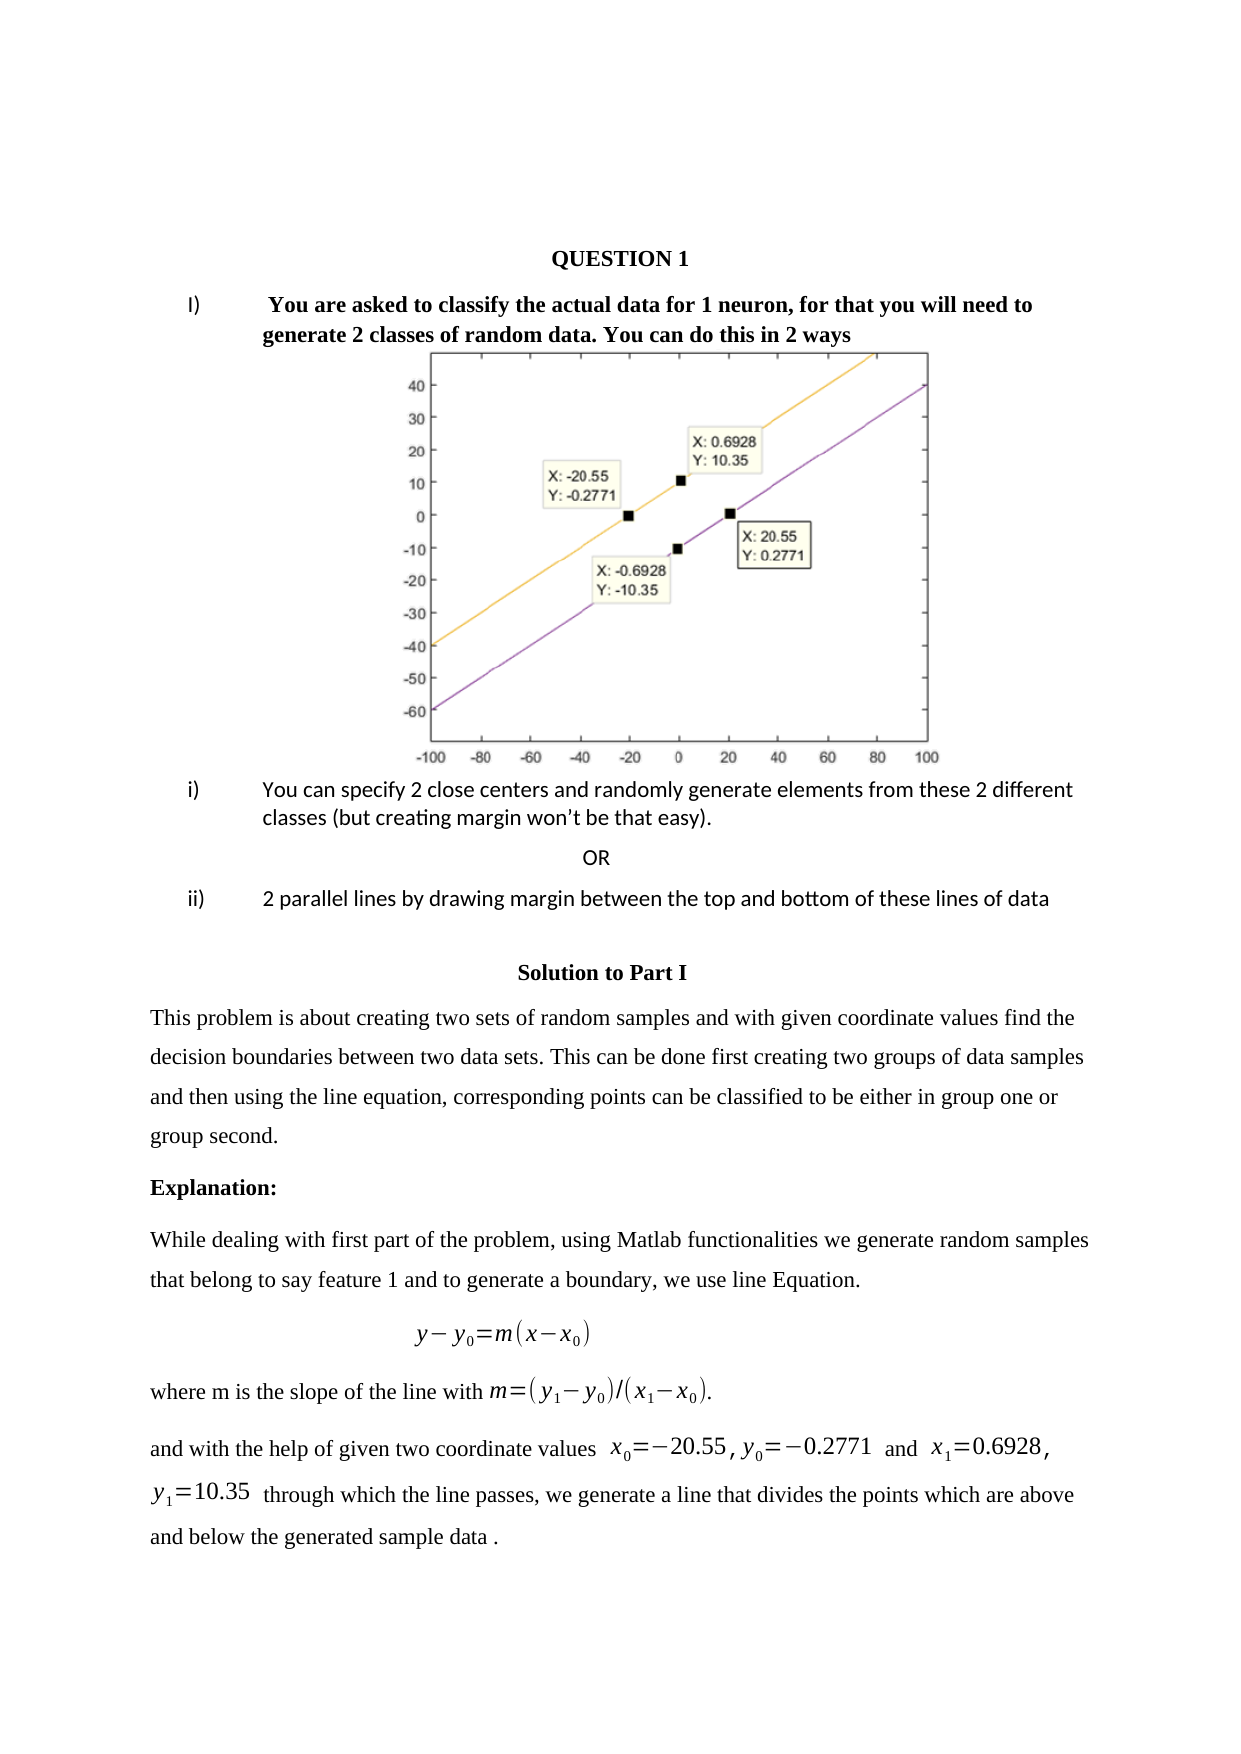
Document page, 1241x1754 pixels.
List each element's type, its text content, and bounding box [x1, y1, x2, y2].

text QUESTION 1 [150, 245, 1090, 272]
list 2 parallel lines by drawing margin between the top and bottom of these lines of data [187, 884, 1090, 912]
text and with the help of given two coordinate values , and , through which the line passes, we generate a line that divides the points which are above and below the generated sample data . [150, 1433, 1090, 1549]
text Explanation: [150, 1174, 1090, 1201]
text OR [150, 843, 1090, 871]
text This problem is about creating two sets of random samples and with given coordinate values find the decision boundaries between two data sets. This can be done first creating two groups of data samples and then using the line equation, corresponding points can be classified to be either in group one or group second. [150, 1004, 1090, 1149]
list You can specify 2 close centers and randomly generate elements from these 2 different classes (but creating margin won’t be that easy). [187, 775, 1090, 831]
text While dealing with first part of the problem, using Matlab functionalities we generate random samples that belong to say feature 1 and to generate a boundary, we use line Equation. [150, 1226, 1090, 1292]
text Solution to Part I [150, 959, 1090, 985]
list You are asked to classify the actual data for 1 neuron, for that you will need to generate 2 classes of random data. You can do this in 2 ways [187, 291, 1090, 347]
text where m is the slope of the line with . [150, 1375, 1090, 1407]
